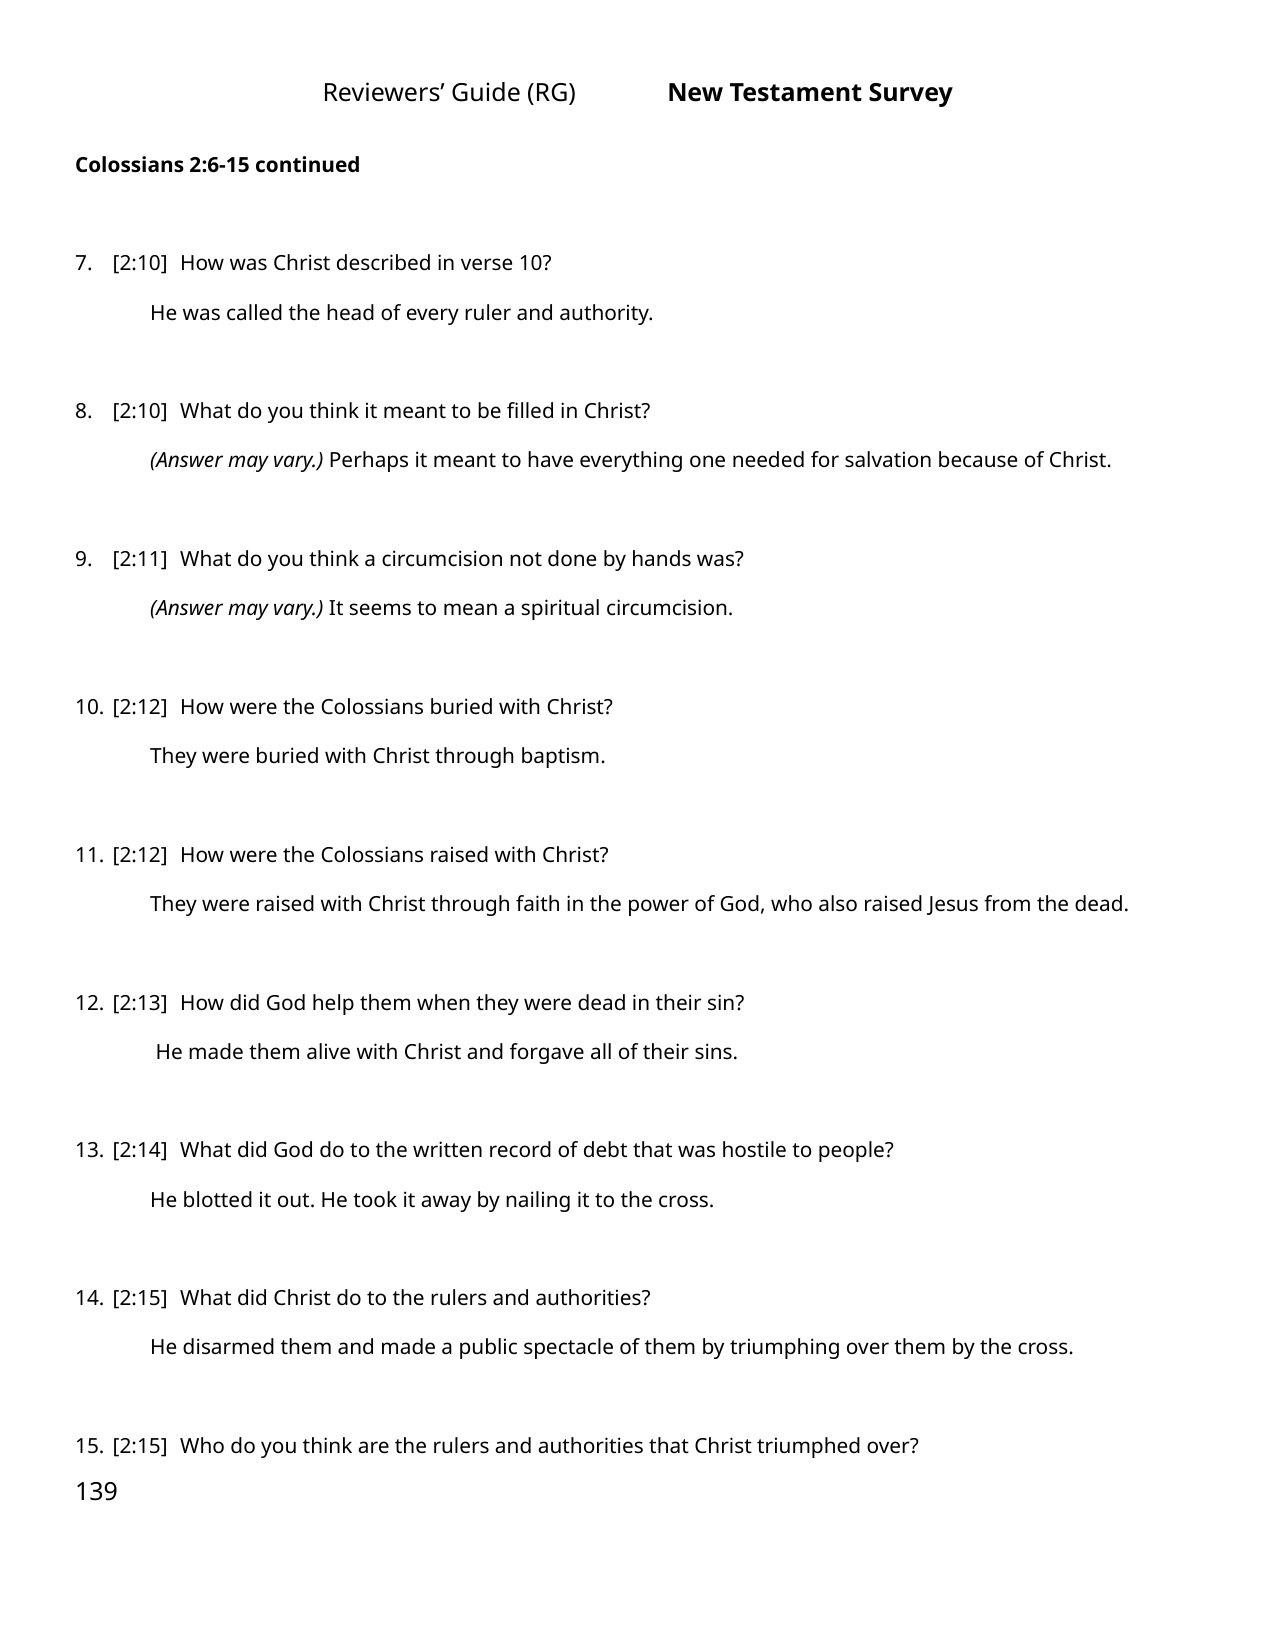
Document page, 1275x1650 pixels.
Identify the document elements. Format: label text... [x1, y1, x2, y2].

text They were raised with Christ through faith in the power of God, who also raised Jesus from the dead. [150, 889, 1200, 917]
list [2:15] What did Christ do to the rulers and authorities? [75, 1283, 1200, 1312]
list [2:11] What do you think a circumcision not done by hands was? [75, 544, 1200, 573]
list [2:14] What did God do to the written record of debt that was hostile to people? [75, 1135, 1200, 1164]
text He made them alive with Christ and forgave all of their sins. [150, 1037, 1200, 1065]
text They were buried with Christ through baptism. [150, 741, 1200, 770]
list [2:13] How did God help them when they were dead in their sin? [75, 988, 1200, 1016]
text Colossians 2:6-15 continued [75, 150, 1200, 178]
list [2:10] How was Christ described in verse 10? [75, 248, 1200, 277]
list [2:12] How were the Colossians buried with Christ? [75, 692, 1200, 720]
list [2:10] What do you think it meant to be filled in Christ? [75, 396, 1200, 425]
text He was called the head of every ruler and authority. [150, 298, 1200, 326]
text He blotted it out. He took it away by nailing it to the cross. [150, 1185, 1200, 1213]
text (Answer may vary.) It seems to mean a spiritual circumcision. [150, 593, 1200, 622]
list [2:12] How were the Colossians raised with Christ? [75, 840, 1200, 868]
text He disarmed them and made a public spectacle of them by triumphing over them by the cross. [150, 1332, 1200, 1361]
list [2:15] Who do you think are the rulers and authorities that Christ triumphed over? [75, 1431, 1200, 1459]
text (Answer may vary.) Perhaps it meant to have everything one needed for salvation because of Christ. [150, 446, 1200, 474]
